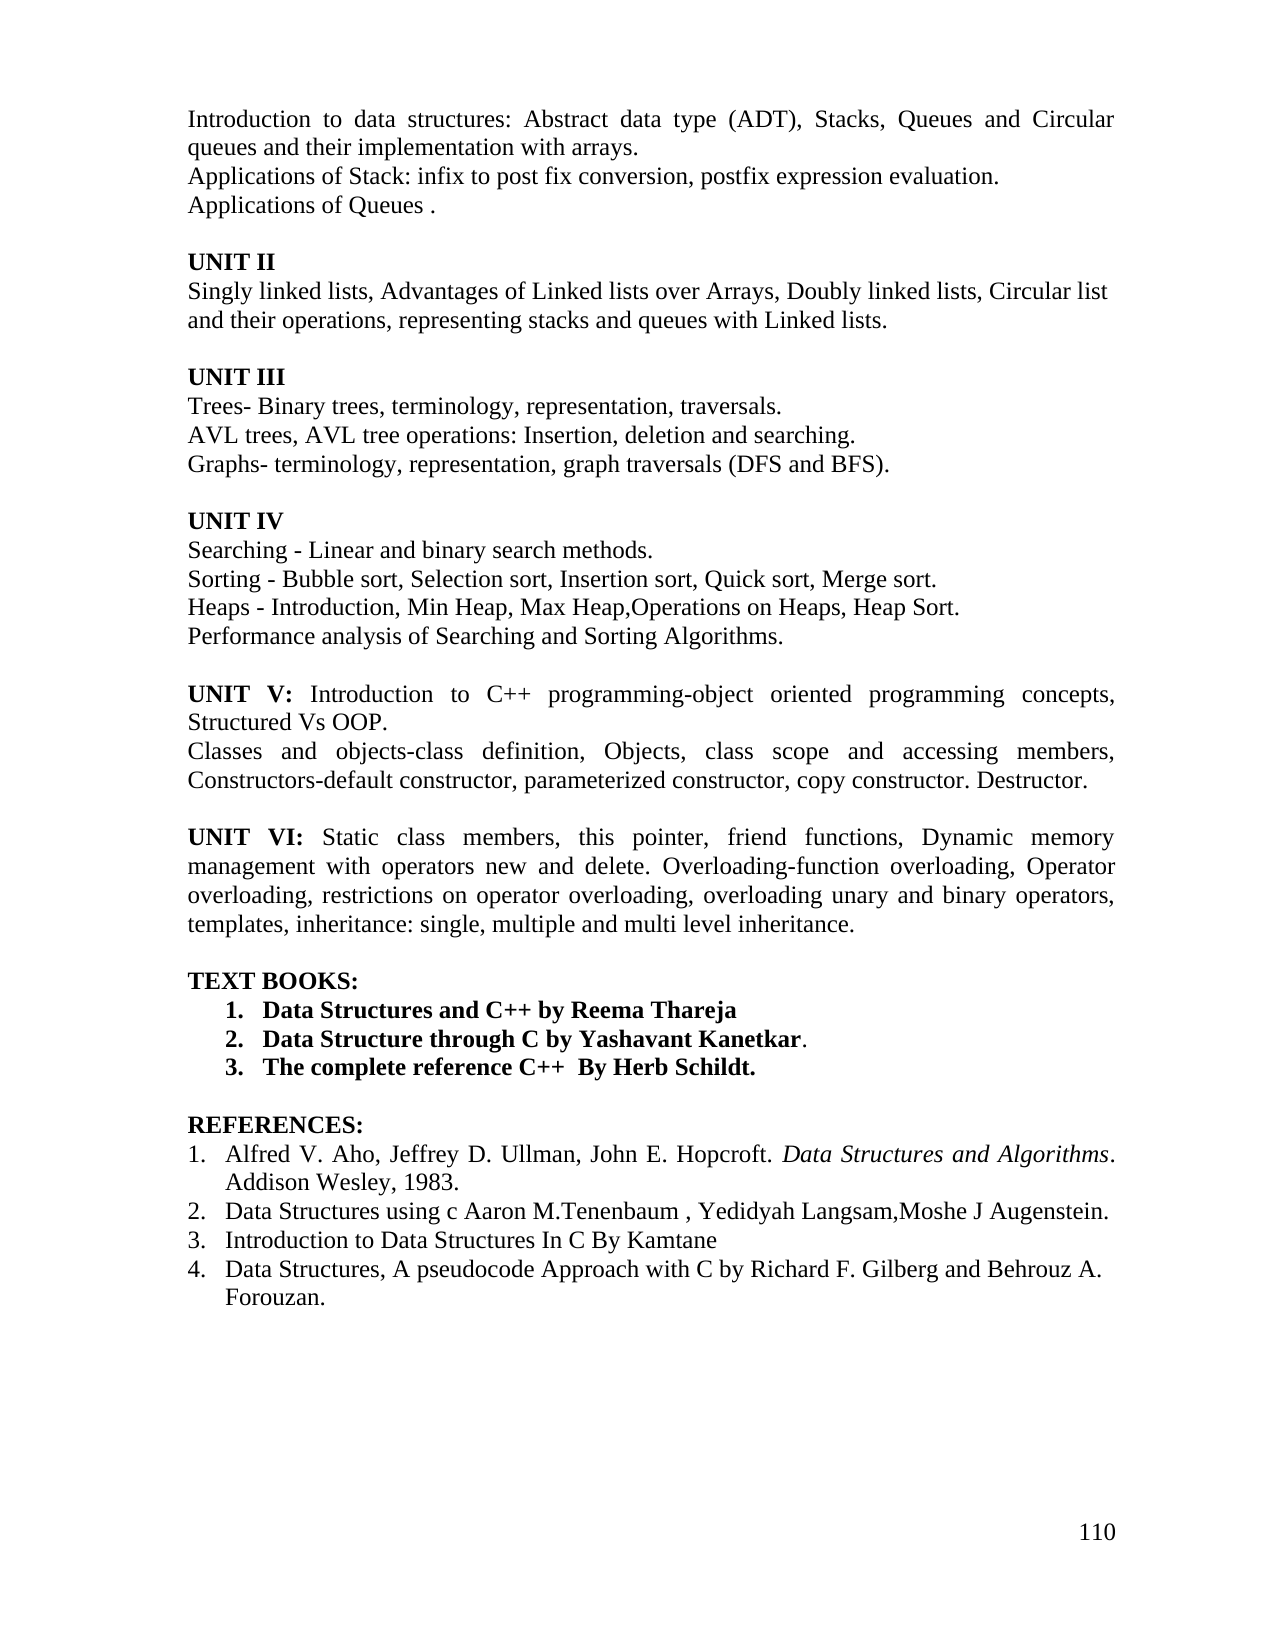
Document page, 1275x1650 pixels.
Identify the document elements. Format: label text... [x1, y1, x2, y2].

text Singly linked lists, Advantages of Linked lists over Arrays, Doubly linked lists, Circular list and their operations, representing stacks and queues with Linked lists. [187, 276, 1116, 334]
text Introduction to data structures: Abstract data type (ADT), Stacks, Queues and Circular queues and their implementation with arrays. [187, 104, 1116, 161]
text Heaps - Introduction, Min Heap, Max Heap,Operations on Heaps, Heap Sort. [187, 592, 1116, 621]
text Classes and objects-class definition, Objects, class scope and accessing members, Constructors-default constructor, parameterized constructor, copy constructor. Destructor. [187, 736, 1116, 794]
list The complete reference C++ By Herb Schildt. [225, 1052, 1116, 1081]
text Graphs- terminology, representation, graph traversals (DFS and BFS). [187, 449, 1116, 477]
text AVL trees, AVL tree operations: Insertion, deletion and searching. [187, 420, 1116, 449]
text 2. Data Structures using c Aaron M.Tenenbaum , Yedidyah Langsam,Moshe J Augenstein. [187, 1196, 1116, 1225]
text Searching - Linear and binary search methods. [187, 535, 1116, 564]
text UNIT IV [187, 506, 1116, 535]
text 4. Data Structures, A pseudocode Approach with C by Richard F. Gilberg and Behrouz A. Forouzan. [187, 1254, 1116, 1311]
list Data Structures and C++ by Reema Thareja [225, 995, 1116, 1024]
text 1. Alfred V. Aho, Jeffrey D. Ullman, John E. Hopcroft. Data Structures and Algorithms. Addison Wesley, 1983. [187, 1139, 1116, 1196]
text UNIT V: Introduction to C++ programming-object oriented programming concepts, Structured Vs OOP. [187, 679, 1116, 736]
text Sorting - Bubble sort, Selection sort, Insertion sort, Quick sort, Merge sort. [187, 564, 1116, 592]
text REFERENCES: [187, 1110, 1116, 1139]
text Trees- Binary trees, terminology, representation, traversals. [187, 391, 1116, 420]
text UNIT VI: Static class members, this pointer, friend functions, Dynamic memory management with operators new and delete. Overloading-function overloading, Operator overloading, restrictions on operator overloading, overloading unary and binary operators, templates, inheritance: single, multiple and multi level inheritance. [187, 822, 1116, 937]
list Data Structure through C by Yashavant Kanetkar. [225, 1024, 1116, 1052]
text UNIT III [187, 362, 1116, 391]
text UNIT II [187, 247, 1116, 276]
text Performance analysis of Searching and Sorting Algorithms. [187, 621, 1116, 650]
text 3. Introduction to Data Structures In C By Kamtane [187, 1225, 1116, 1254]
text Applications of Queues . [187, 190, 1116, 219]
text Applications of Stack: infix to post fix conversion, postfix expression evaluation. [187, 161, 1116, 190]
text TEXT BOOKS: [187, 966, 1116, 995]
